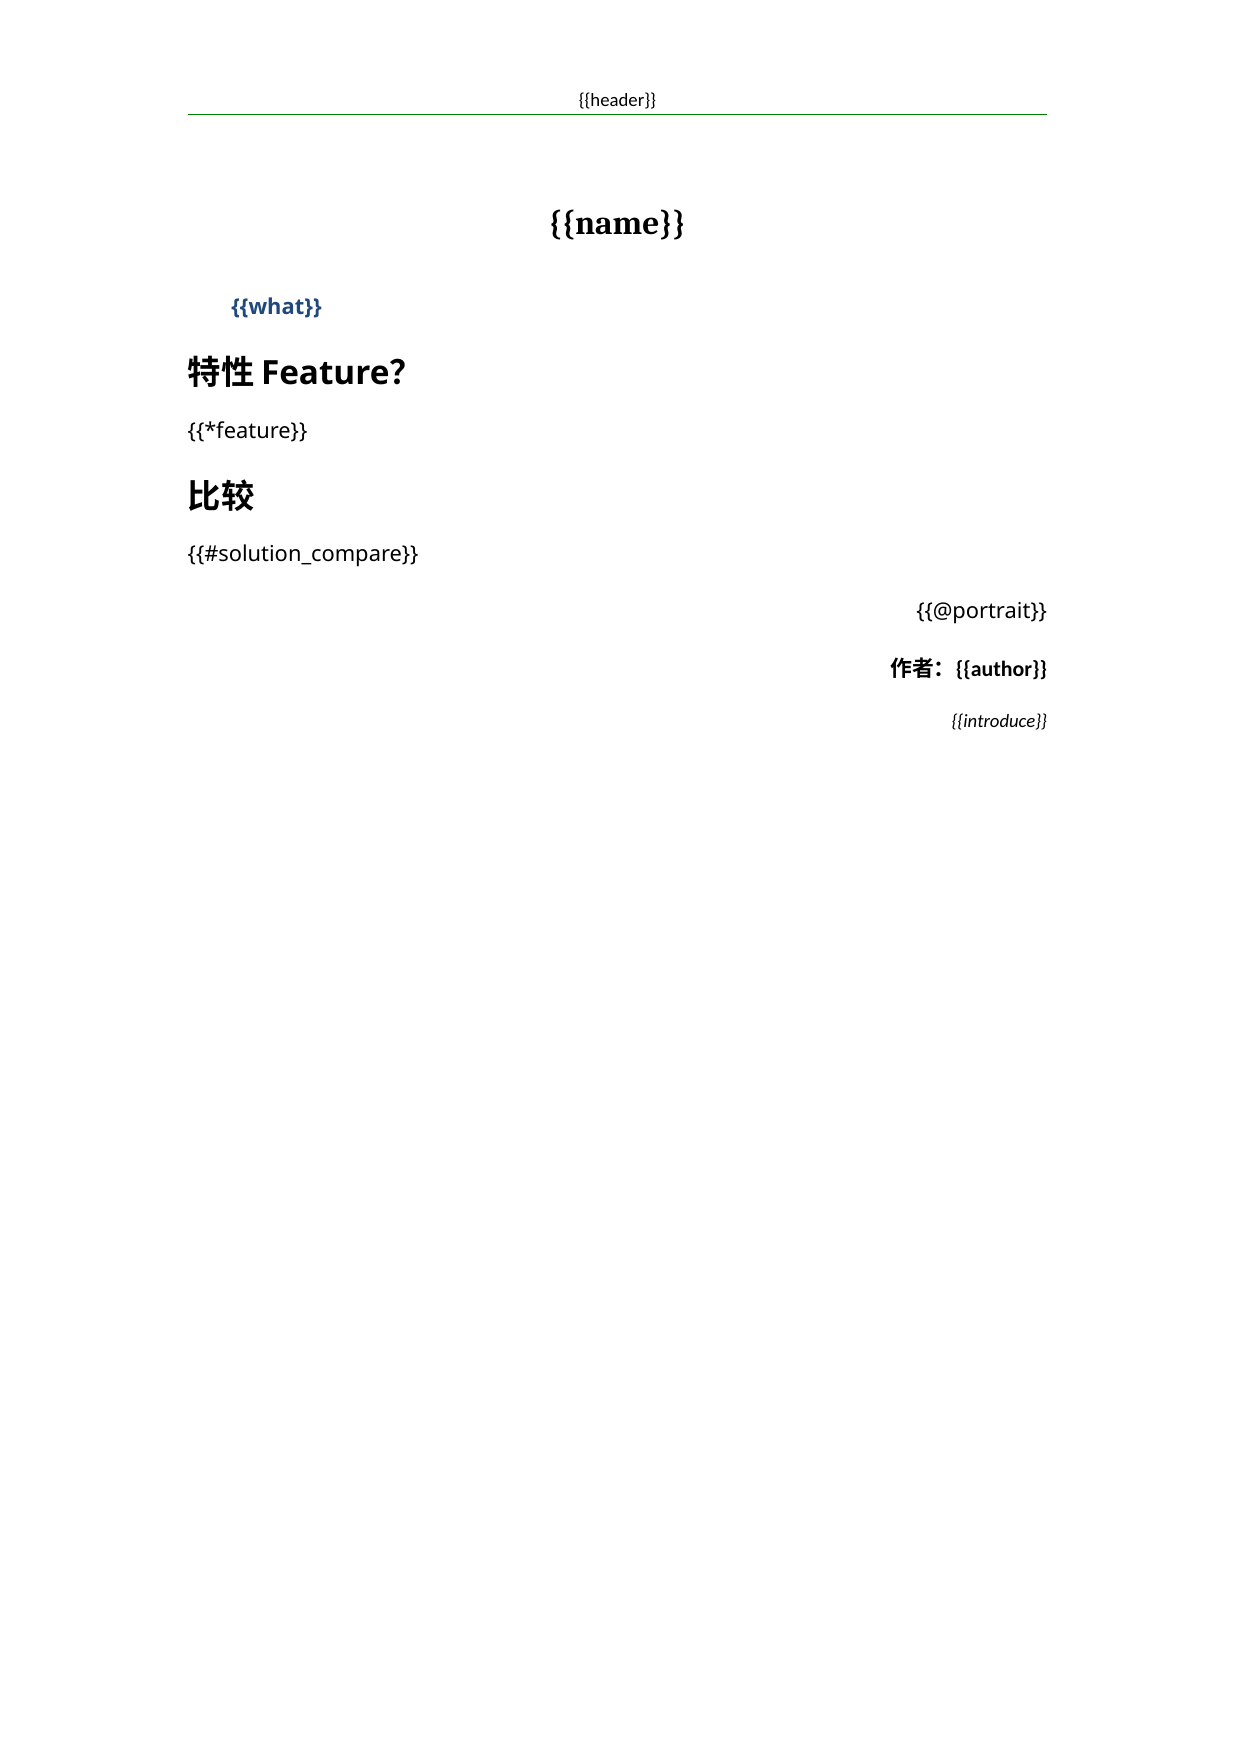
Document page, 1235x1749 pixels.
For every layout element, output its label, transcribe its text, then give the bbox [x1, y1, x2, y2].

subtitle 比较 [187, 469, 1047, 518]
subtitle {{name}} [187, 205, 1047, 243]
text {{*feature}} [187, 414, 1047, 444]
text {{what}} [187, 291, 1047, 320]
text {{#solution_compare}} [187, 538, 1047, 568]
text {{@portrait}} [187, 595, 1047, 624]
text {{introduce}} [187, 709, 1047, 732]
subtitle 特性Feature？ [187, 345, 1047, 394]
text 作者：{{author}} [187, 651, 1047, 683]
